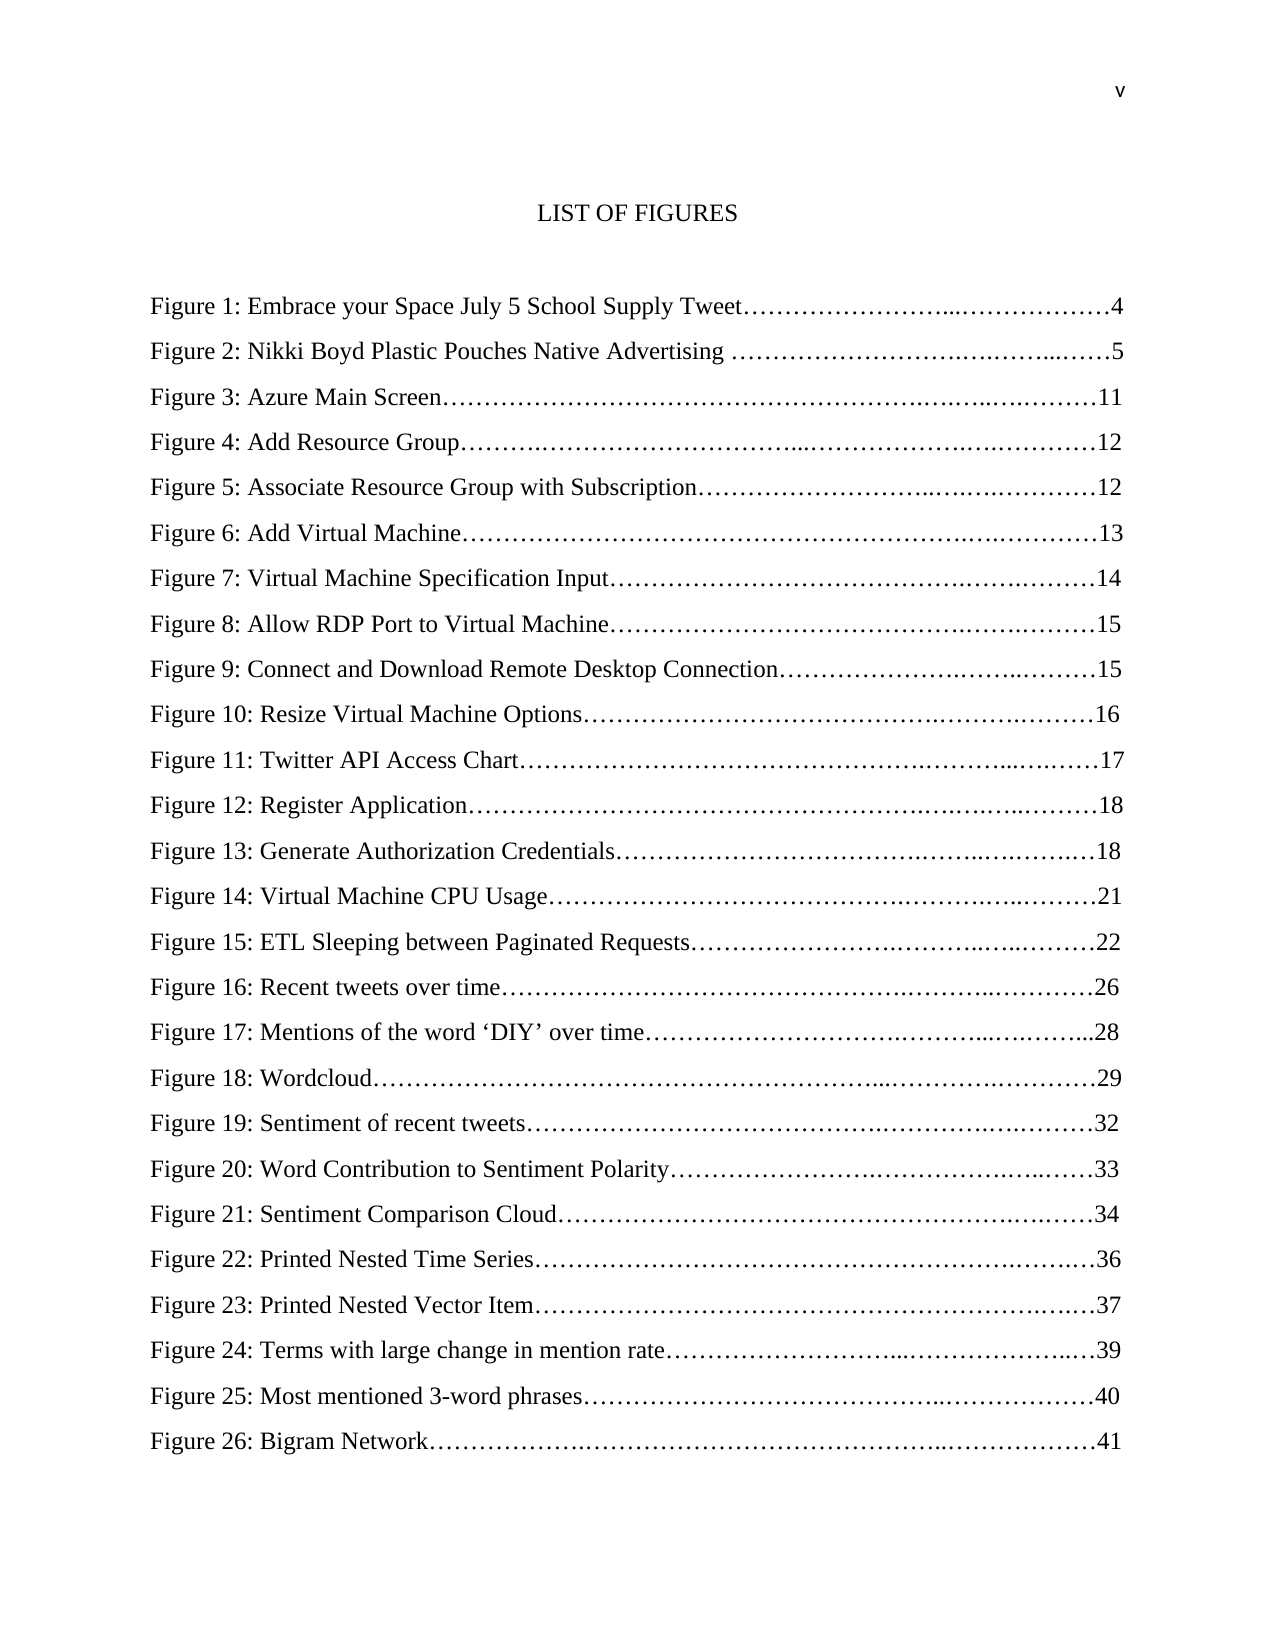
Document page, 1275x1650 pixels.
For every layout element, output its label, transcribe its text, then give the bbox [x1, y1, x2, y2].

text Figure 20: Word Contribution to Sentiment Polarity…………………….…………….…..……33 [150, 1154, 1125, 1182]
text Figure 21: Sentiment Comparison Cloud……………………………………………….….……34 [150, 1199, 1125, 1228]
text Figure 3: Azure Main Screen………………………………………………….….…..….………11 [150, 382, 1125, 410]
text Figure 14: Virtual Machine CPU Usage…………………………………….……….…..………21 [150, 881, 1125, 910]
text Figure 18: Wordcloud……………………………………………………...………….…………29 [150, 1063, 1125, 1092]
text Figure 13: Generate Authorization Credentials……………………………….……..….…….…18 [150, 836, 1125, 864]
text Figure 22: Printed Nested Time Series………………………………………………….…….…36 [150, 1244, 1125, 1273]
text Figure 26: Bigram Network……………….……………………………………..………………41 [150, 1426, 1125, 1455]
text Figure 24: Terms with large change in mention rate………………………...………………..…39 [150, 1335, 1125, 1364]
text Figure 7: Virtual Machine Specification Input…………………………………….…….………14 [150, 563, 1125, 592]
text Figure 15: ETL Sleeping between Paginated Requests…………………….………..…..………22 [150, 927, 1125, 955]
text Figure 1: Embrace your Space July 5 School Supply Tweet……………………...………………4 [150, 291, 1125, 319]
text Figure 10: Resize Virtual Machine Options…………………………………….……….………16 [150, 699, 1125, 728]
text Figure 4: Add Resource Group……….…………………………...……………….….…………12 [150, 427, 1125, 456]
text Figure 12: Register Application……………………………………………….….….…..………18 [150, 790, 1125, 819]
text Figure 6: Add Virtual Machine…………………………………………………….….…………13 [150, 518, 1125, 547]
text LISt OF FIGURES [150, 198, 1125, 226]
text Figure 25: Most mentioned 3-word phrases……………………………………..………………40 [150, 1381, 1125, 1409]
text Figure 8: Allow RDP Port to Virtual Machine…………………………………….…….………15 [150, 609, 1125, 637]
text Figure 11: Twitter API Access Chart………………………………………….………...….……17 [150, 745, 1125, 774]
text Figure 5: Associate Resource Group with Subscription………………………..….….…………12 [150, 472, 1125, 501]
text Figure 16: Recent tweets over time………………………………………….………..…………26 [150, 972, 1125, 1001]
text Figure 17: Mentions of the word ‘DIY’ over time………………………….………...….……...28 [150, 1017, 1125, 1046]
text Figure 2: Nikki Boyd Plastic Pouches Native Advertising ……………………….….……...……5 [150, 336, 1125, 365]
text Figure 9: Connect and Download Remote Desktop Connection………………….……..………15 [150, 654, 1125, 683]
text Figure 19: Sentiment of recent tweets…………………………………….………….….………32 [150, 1108, 1125, 1137]
text Figure 23: Printed Nested Vector Item…………………………………………………….….…37 [150, 1290, 1125, 1319]
